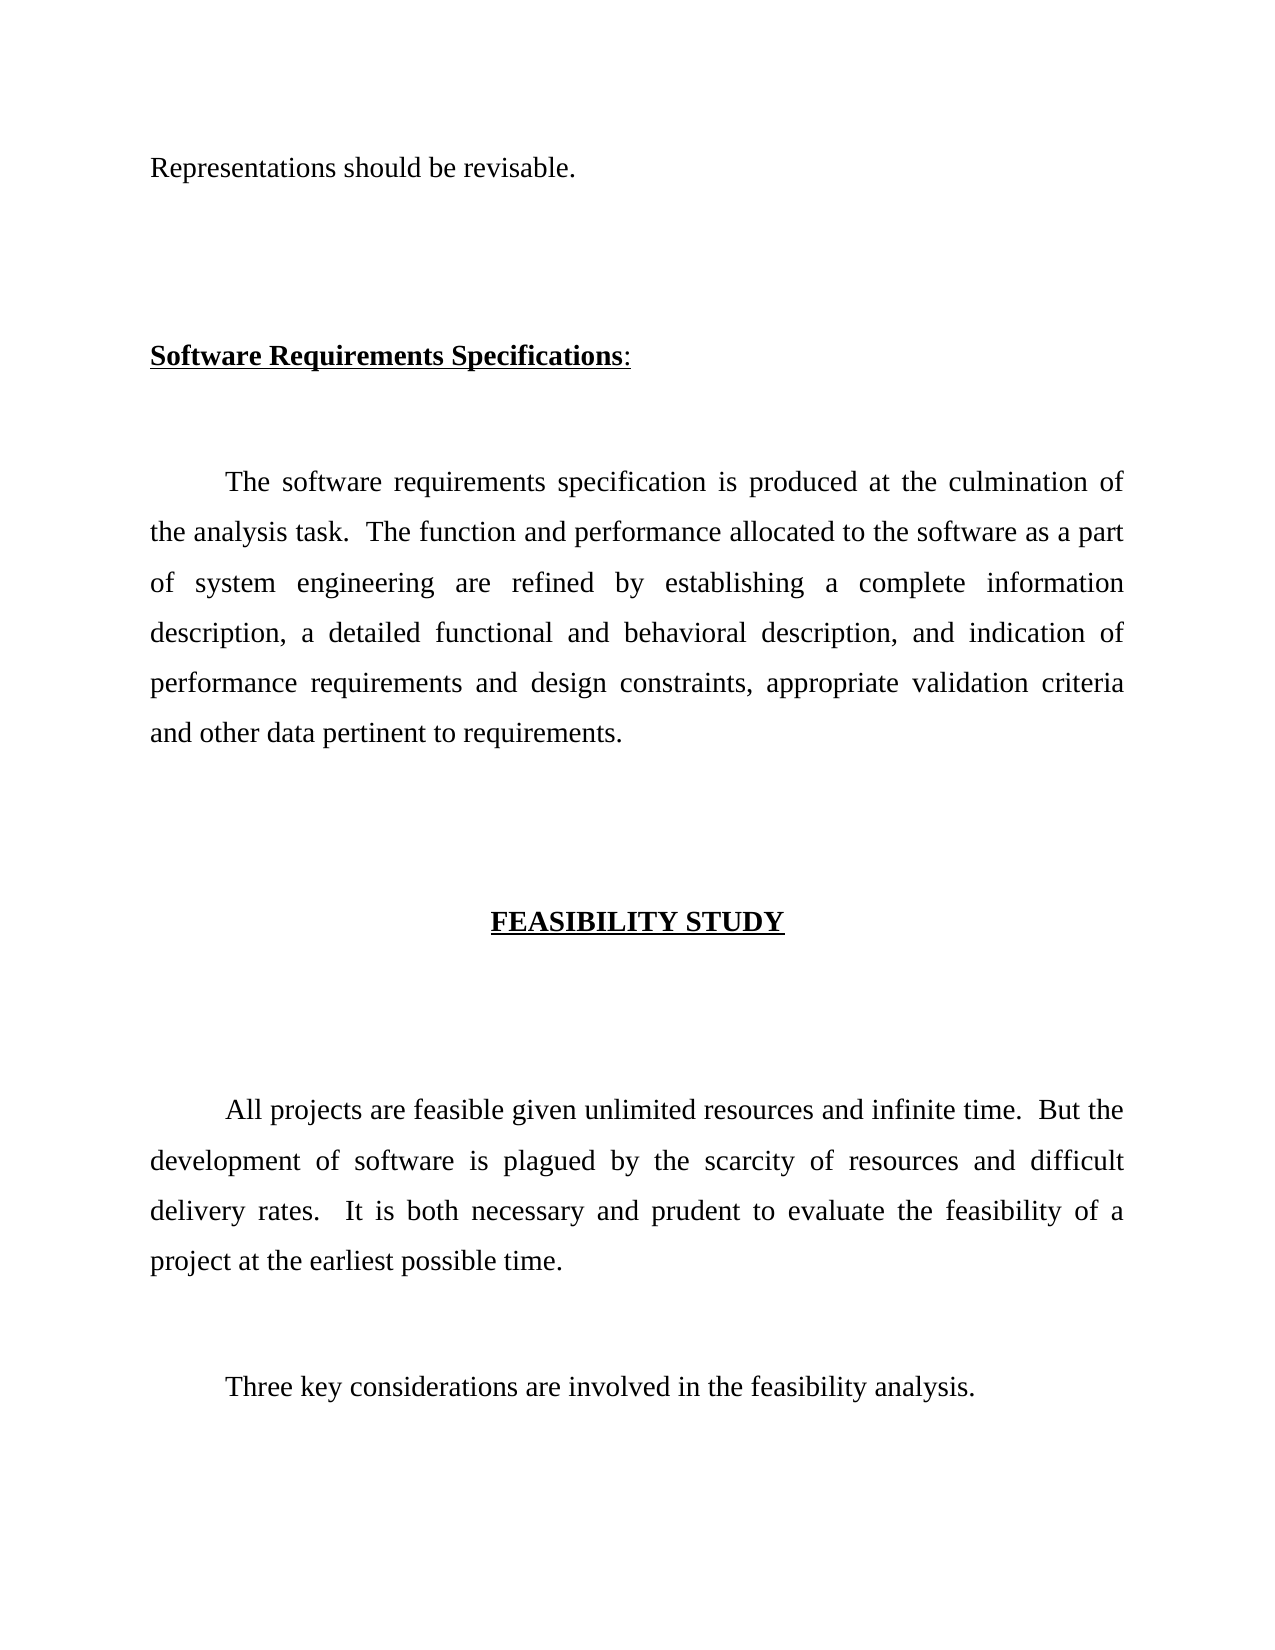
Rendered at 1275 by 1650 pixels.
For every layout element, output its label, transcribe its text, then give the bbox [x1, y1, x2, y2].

text The software requirements specification is produced at the culmination of the analysis task. The function and performance allocated to the software as a part of system engineering are refined by establishing a complete information description, a detailed functional and behavioral description, and indication of performance requirements and design constraints, appropriate validation criteria and other data pertinent to requirements. [150, 464, 1125, 749]
text All projects are feasible given unlimited resources and infinite time. But the development of software is plagued by the scarcity of resources and difficult delivery rates. It is both necessary and prudent to evaluate the feasibility of a project at the earliest possible time. [150, 1092, 1125, 1277]
text FEASIBILITY STUDY [150, 904, 1125, 938]
text Software Requirements Specifications: [150, 338, 1125, 372]
text Representations should be revisable. [150, 150, 1125, 183]
text Three key considerations are involved in the feasibility analysis. [150, 1369, 1125, 1403]
